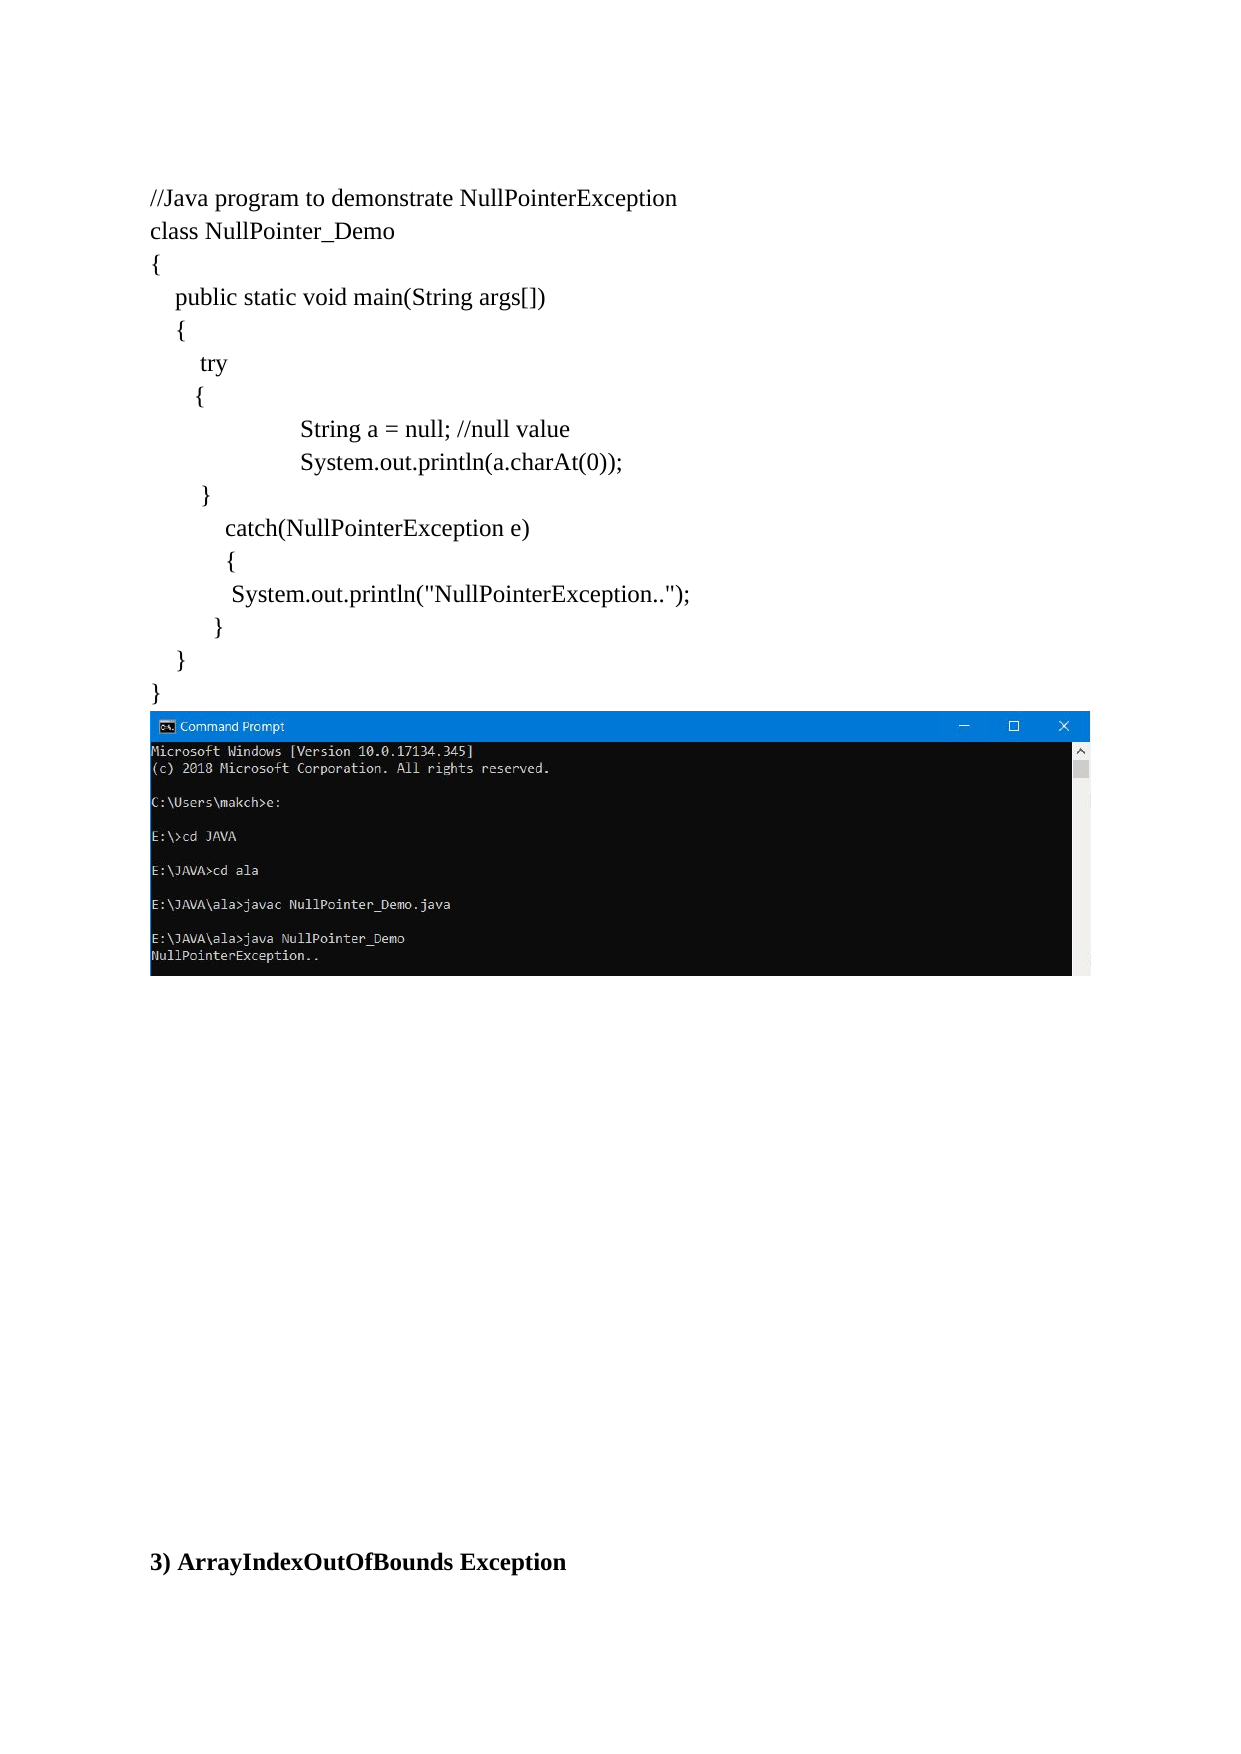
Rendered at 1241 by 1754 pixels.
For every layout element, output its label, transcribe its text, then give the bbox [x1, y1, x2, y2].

text { [150, 249, 1090, 278]
text System.out.println(a.charAt(0)); [150, 447, 1090, 476]
text String a = null; //null value [150, 414, 1090, 443]
text //Java program to demonstrate NullPointerException [150, 183, 1090, 212]
text { [150, 315, 1090, 344]
text try [150, 348, 1090, 377]
text } [150, 645, 1090, 674]
text } [150, 612, 1090, 641]
text catch(NullPointerException e) [150, 513, 1090, 542]
text class NullPointer_Demo [150, 216, 1090, 245]
text { [150, 381, 1090, 410]
picture [150, 711, 1091, 976]
text } [150, 480, 1090, 509]
text System.out.println("NullPointerException.."); [150, 579, 1090, 608]
text { [150, 546, 1090, 575]
text 3) ArrayIndexOutOfBounds Exception [150, 1547, 1090, 1576]
text public static void main(String args[]) [150, 282, 1090, 311]
text } [150, 678, 1090, 707]
